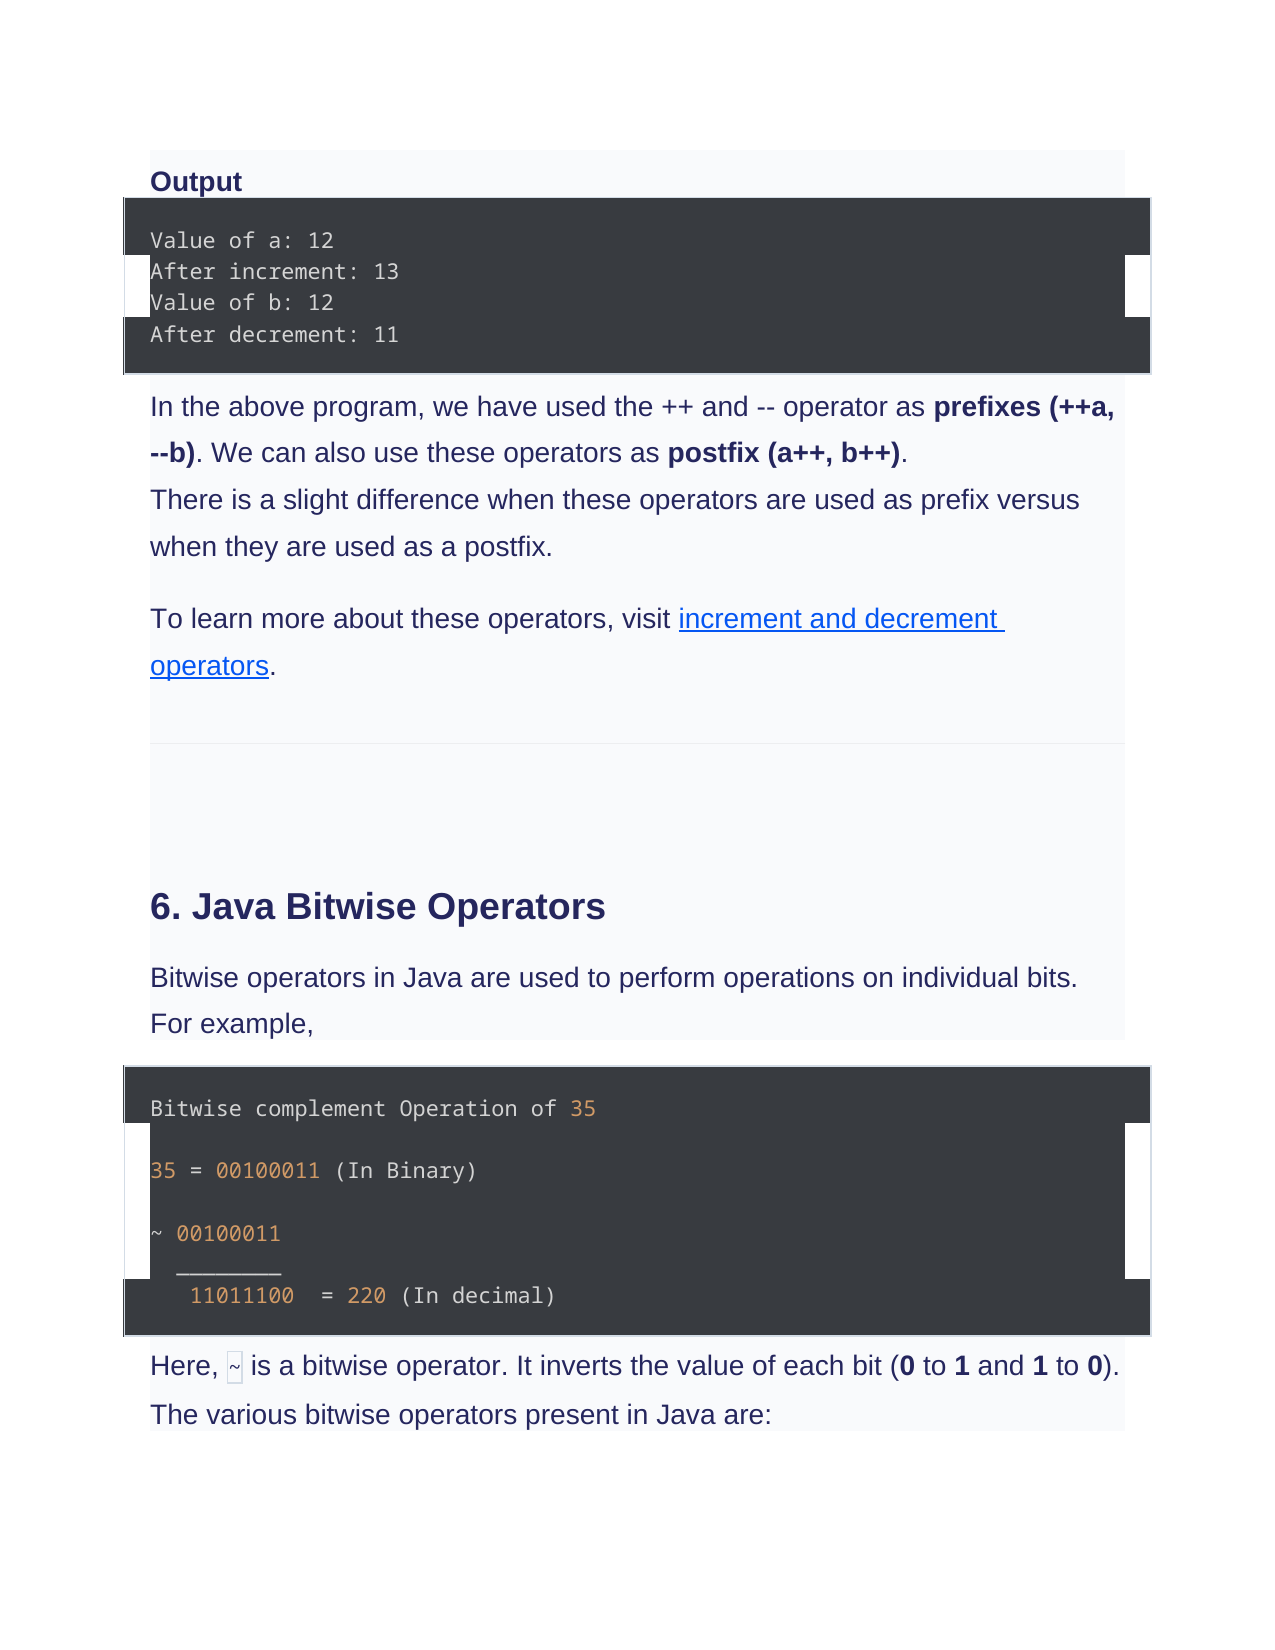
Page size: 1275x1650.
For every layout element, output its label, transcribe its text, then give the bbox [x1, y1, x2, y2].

text Here, ~ is a bitwise operator. It inverts the value of each bit (0 to 1 and 1 to 0). [150, 1337, 1125, 1384]
text ~ 00100011 [150, 1216, 1125, 1248]
text In the above program, we have used the ++ and -- operator as prefixes (++a, --b). We can also use these operators as postfix (a++, b++). [150, 375, 1125, 469]
text Bitwise complement Operation of 35 [125, 1067, 1150, 1123]
text To learn more about these operators, visit increment and decrement operators. [150, 587, 1125, 681]
text Bitwise operators in Java are used to perform operations on individual bits. For example, [150, 946, 1125, 1040]
text Value of a: 12 [125, 198, 1150, 255]
text The various bitwise operators present in Java are: [150, 1384, 1125, 1431]
text 35 = 00100011 (In Binary) [150, 1154, 1125, 1185]
subtitle 6. Java Bitwise Operators [150, 871, 1125, 927]
text After increment: 13 [150, 255, 1125, 286]
text After decrement: 11 [125, 291, 1150, 373]
text There is a slight difference when these operators are used as prefix versus when they are used as a postfix. [150, 469, 1125, 562]
text Output [150, 150, 1125, 197]
text 11011100 = 220 (In decimal) [125, 1252, 1150, 1335]
